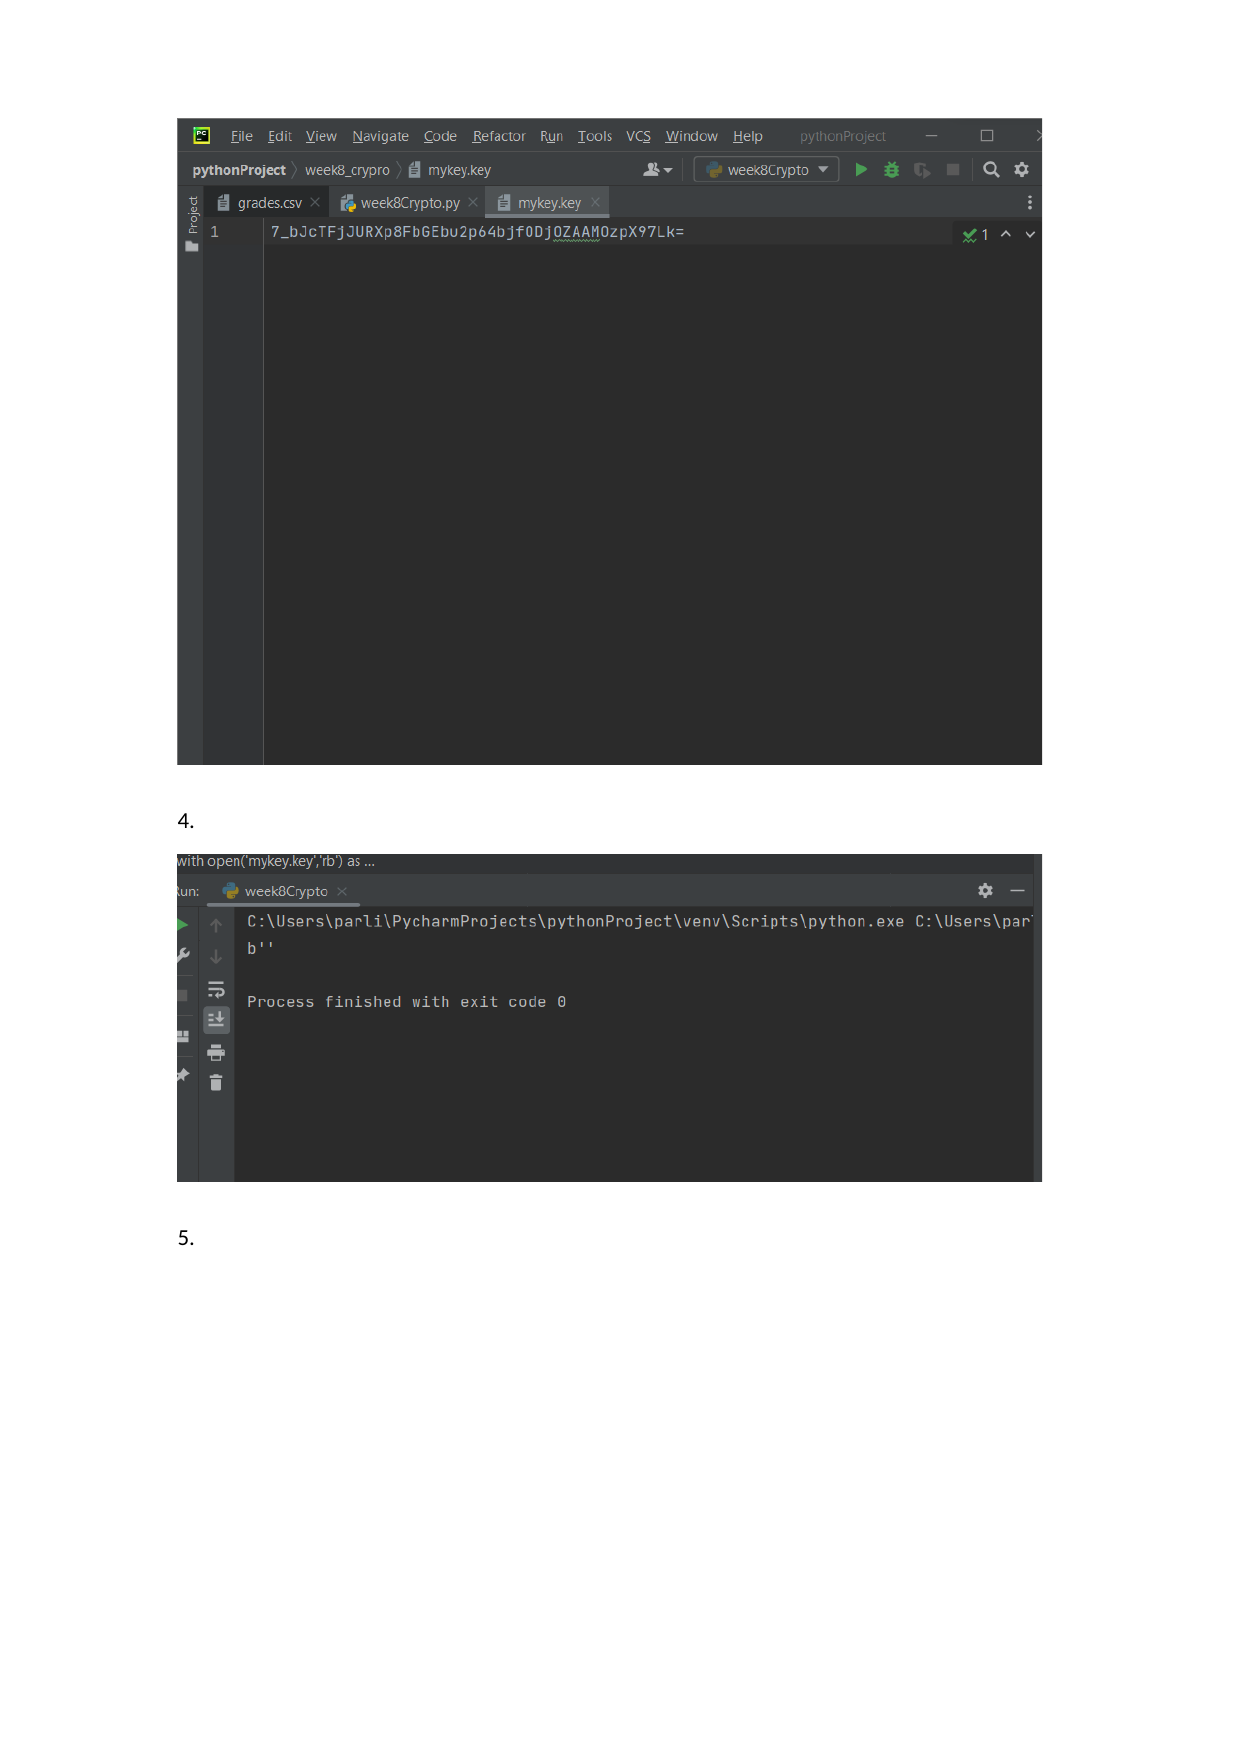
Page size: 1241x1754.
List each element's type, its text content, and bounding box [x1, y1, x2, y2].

text 4. [177, 806, 1152, 834]
text 5. [177, 1223, 1152, 1251]
picture [177, 118, 1043, 765]
picture [177, 854, 1043, 1182]
